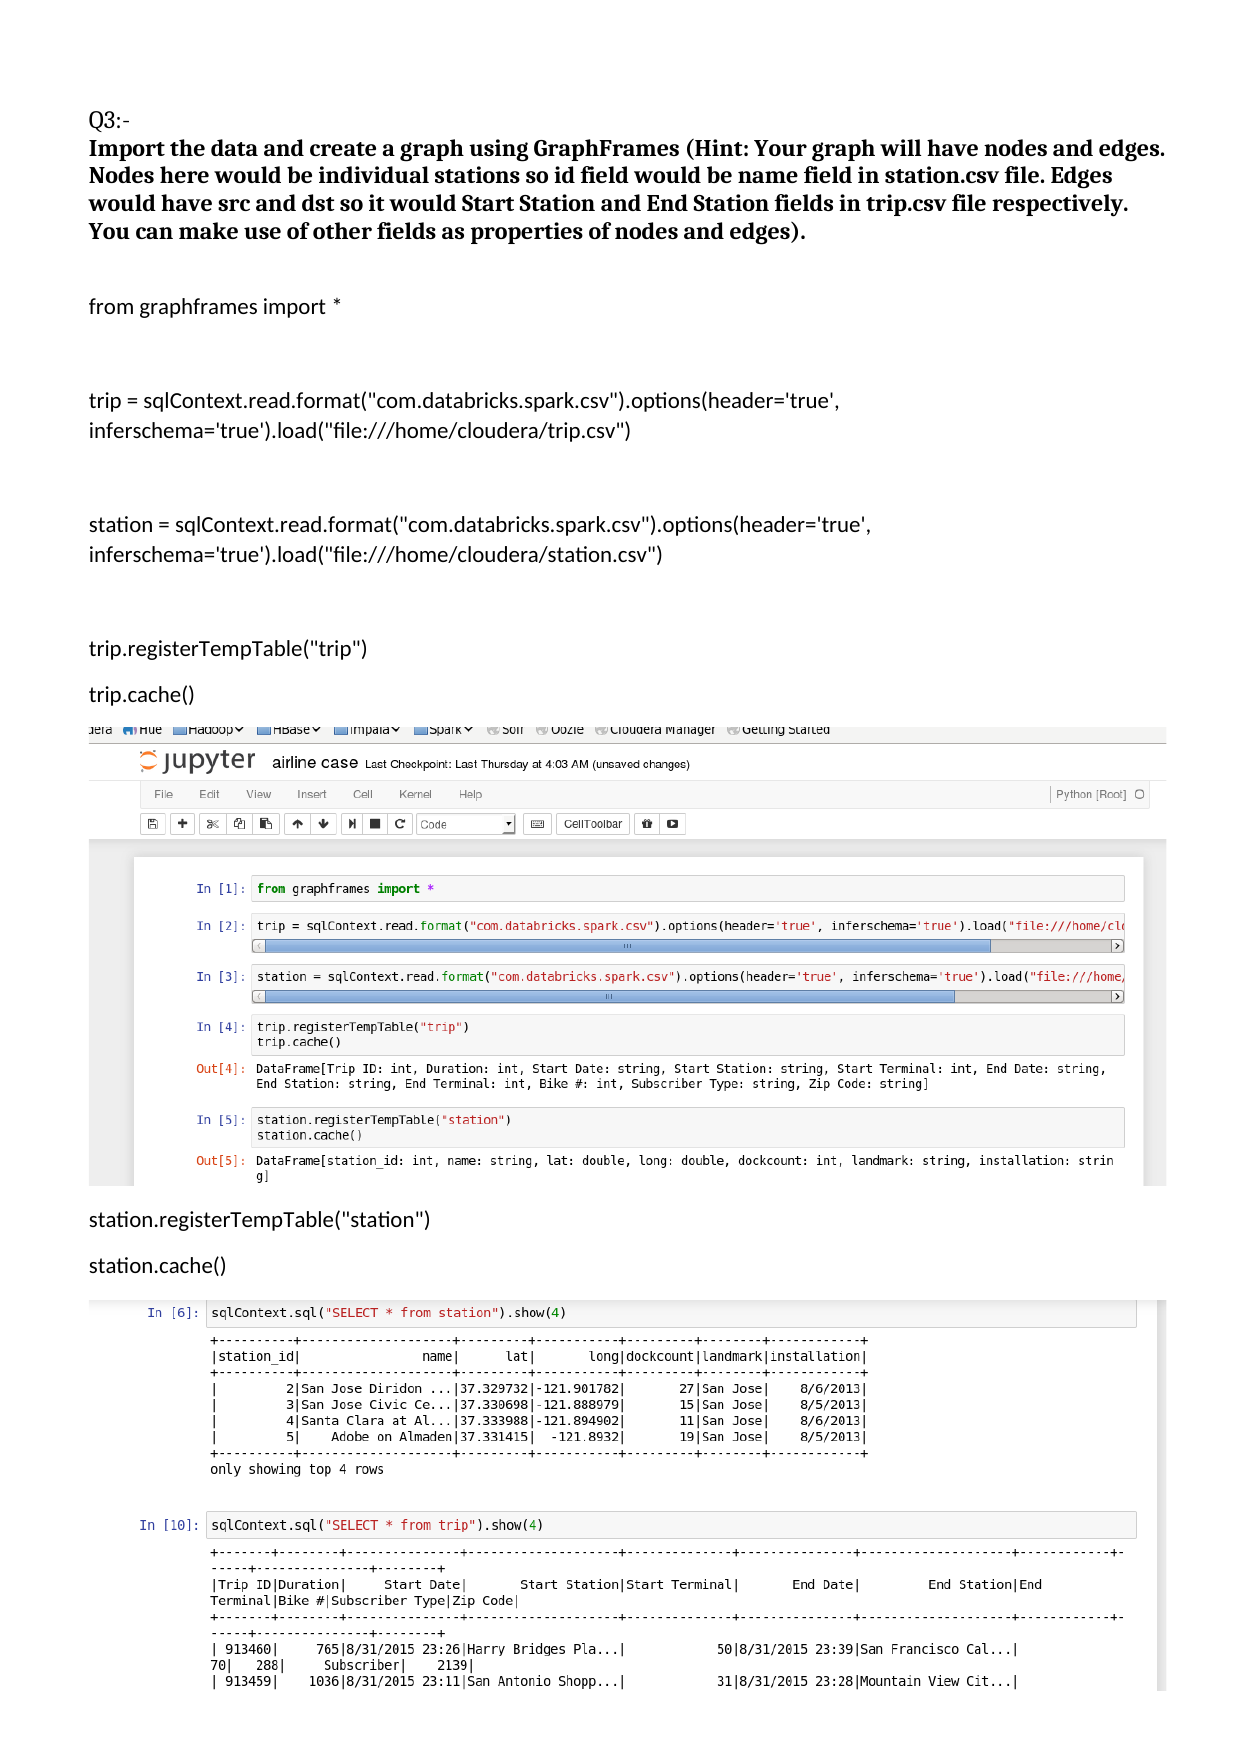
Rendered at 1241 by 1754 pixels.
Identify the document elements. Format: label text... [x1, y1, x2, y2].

text station.registerTempTable("station") [89, 1205, 1167, 1233]
text from graphframes import * [89, 292, 1167, 320]
text Q3:- [89, 106, 1167, 135]
picture [88, 727, 1167, 1186]
text station = sqlContext.read.format("com.databricks.spark.csv").options(header='true', inferschema='true').load("file:///home/cloudera/station.csv") [89, 510, 1167, 568]
text trip.registerTempTable("trip") [89, 634, 1167, 662]
text trip = sqlContext.read.format("com.databricks.spark.csv").options(header='true', inferschema='true').load("file:///home/cloudera/trip.csv") [89, 386, 1167, 444]
text Import the data and create a graph using GraphFrames (Hint: Your graph will have nodes and edges. Nodes here would be individual stations so id field would be name field in station.csv file. Edges would have src and dst so it would Start Station and End Station fields in trip.csv file respectively. You can make use of other fields as properties of nodes and edges). [89, 135, 1167, 245]
picture [88, 1298, 1167, 1691]
text trip.cache() [89, 681, 1167, 709]
text station.cache() [89, 1252, 1167, 1280]
